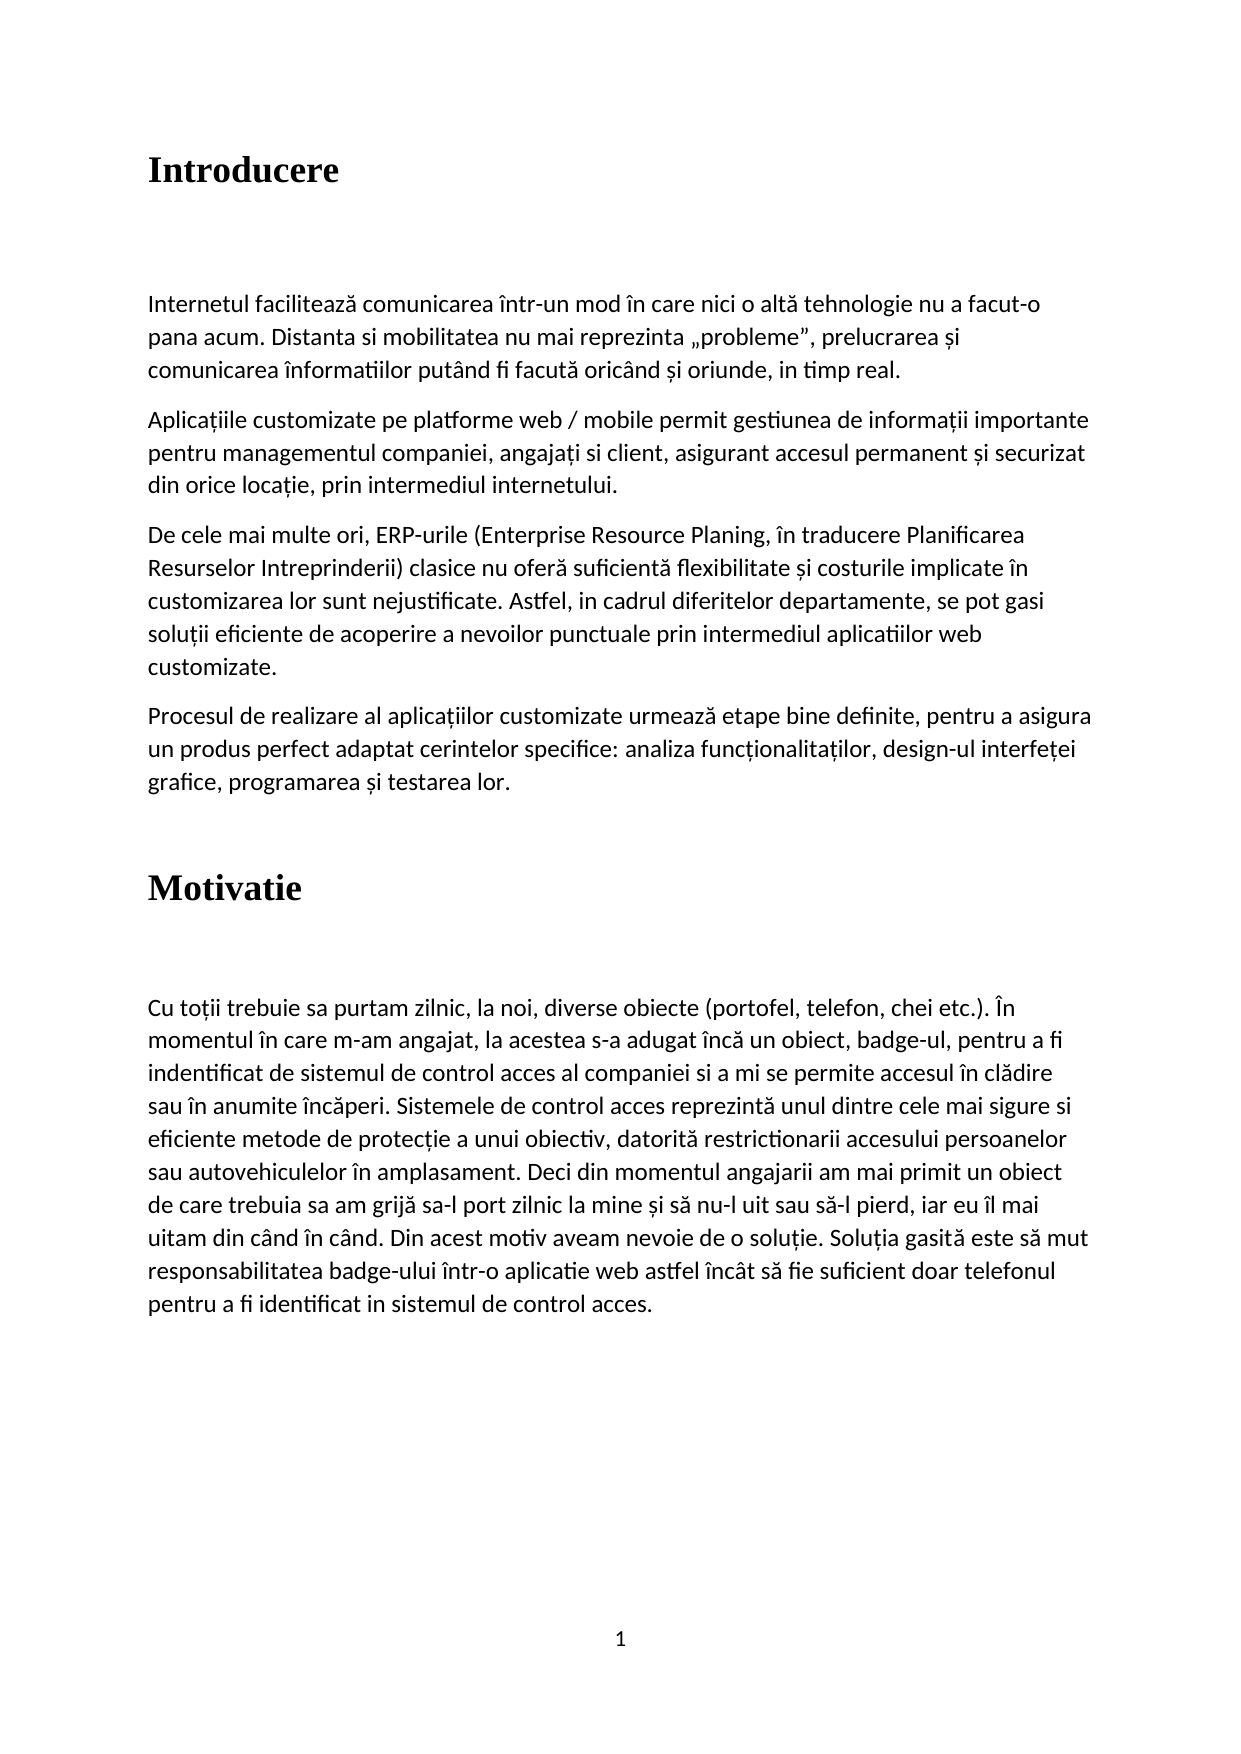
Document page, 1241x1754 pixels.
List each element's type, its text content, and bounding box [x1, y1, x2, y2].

text De cele mai multe ori, ERP-urile (Enterprise Resource Planing, în traducere Planificarea Resurselor Intreprinderii) clasice nu oferă suficientă flexibilitate și costurile implicate în customizarea lor sunt nejustificate. Astfel, in cadrul diferitelor departamente, se pot gasi soluții eficiente de acoperire a nevoilor punctuale prin intermediul aplicatiilor web customizate. [148, 519, 1093, 681]
text Cu toții trebuie sa purtam zilnic, la noi, diverse obiecte (portofel, telefon, chei etc.). În momentul în care m-am angajat, la acestea s-a adugat încă un obiect, badge-ul, pentru a fi indentificat de sistemul de control acces al companiei si a mi se permite accesul în clădire sau în anumite încăperi. Sistemele de control acces reprezintă unul dintre cele mai sigure si eficiente metode de protecție a unui obiectiv, datorită restrictionarii accesului persoanelor sau autovehiculelor în amplasament. Deci din momentul angajarii am mai primit un obiect de care trebuia sa am grijă sa-l port zilnic la mine și să nu-l uit sau să-l pierd, iar eu îl mai uitam din când în când. Din acest motiv aveam nevoie de o soluție. Soluția gasită este să mut responsabilitatea badge-ului într-o aplicatie web astfel încât să fie suficient doar telefonul pentru a fi identificat in sistemul de control acces. [148, 992, 1093, 1318]
text Procesul de realizare al aplicațiilor customizate urmează etape bine definite, pentru a asigura un produs perfect adaptat cerintelor specifice: analiza funcționalitaților, design-ul interfeței grafice, programarea și testarea lor. [148, 701, 1093, 797]
text Motivatie [148, 866, 1093, 909]
text Internetul facilitează comunicarea într-un mod în care nici o altă tehnologie nu a facut-o pana acum. Distanta si mobilitatea nu mai reprezinta „probleme”, prelucrarea și comunicarea înformatiilor putând fi facută oricând și oriunde, in timp real. [148, 288, 1093, 385]
text Introducere [148, 148, 1093, 191]
text Aplicațiile customizate pe platforme web / mobile permit gestiunea de informații importante pentru managementul companiei, angajați si client, asigurant accesul permanent și securizat din orice locație, prin intermediul internetului. [148, 404, 1093, 500]
